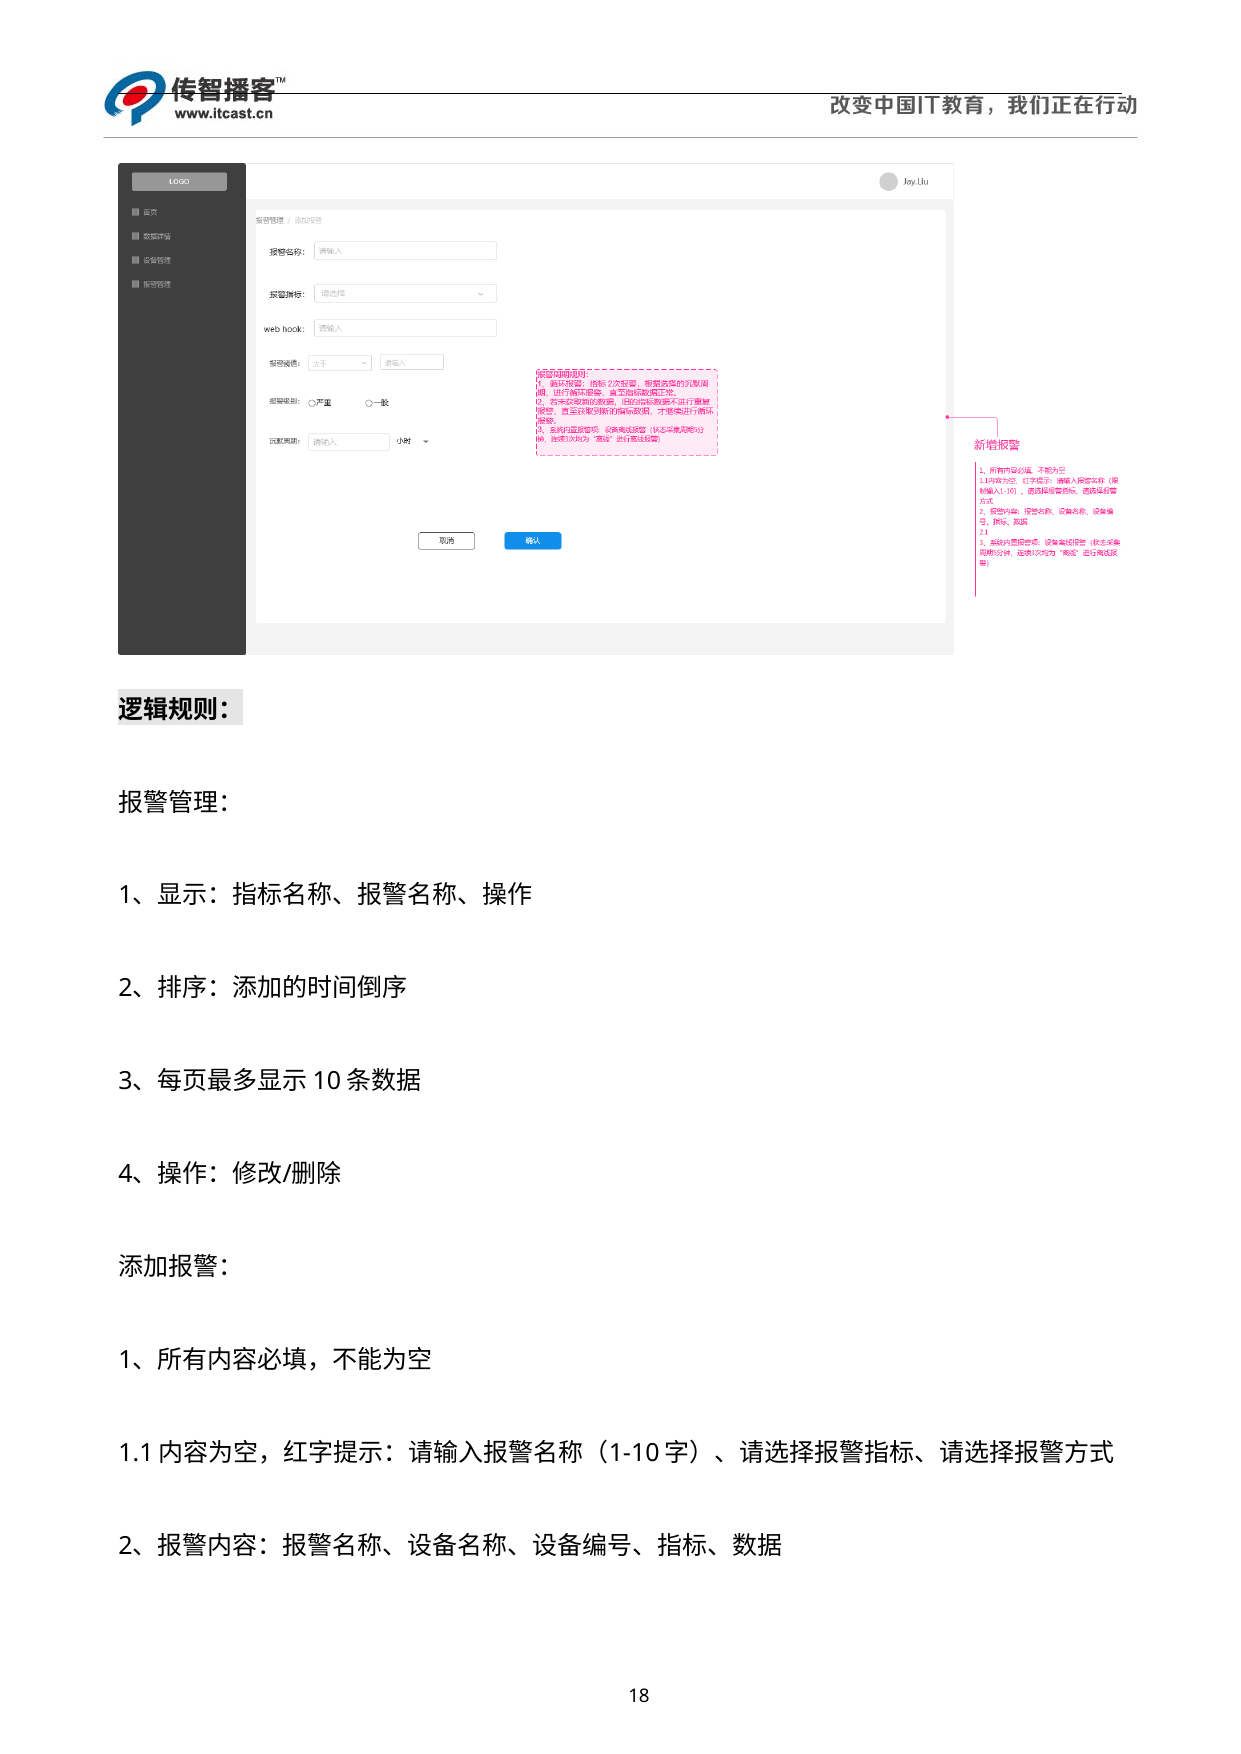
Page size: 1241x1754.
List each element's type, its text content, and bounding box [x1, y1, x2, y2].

text 添加报警： [118, 1231, 1122, 1299]
text 1.1内容为空，红字提示：请输入报警名称（1-10字）、请选择报警指标、请选择报警方式 [118, 1417, 1122, 1484]
picture [1, 0, 1239, 146]
text 报警管理： [118, 766, 1122, 834]
text 1、显示：指标名称、报警名称、操作 [118, 859, 1122, 927]
text 3、每页最多显示10条数据 [118, 1045, 1122, 1113]
picture [118, 163, 1123, 655]
text 逻辑规则： [118, 673, 1122, 741]
text 2、排序：添加的时间倒序 [118, 952, 1122, 1020]
text 2、报警内容：报警名称、设备名称、设备编号、指标、数据 [118, 1509, 1122, 1577]
text 4、操作：修改/删除 [118, 1138, 1122, 1206]
text 1、所有内容必填，不能为空 [118, 1324, 1122, 1392]
